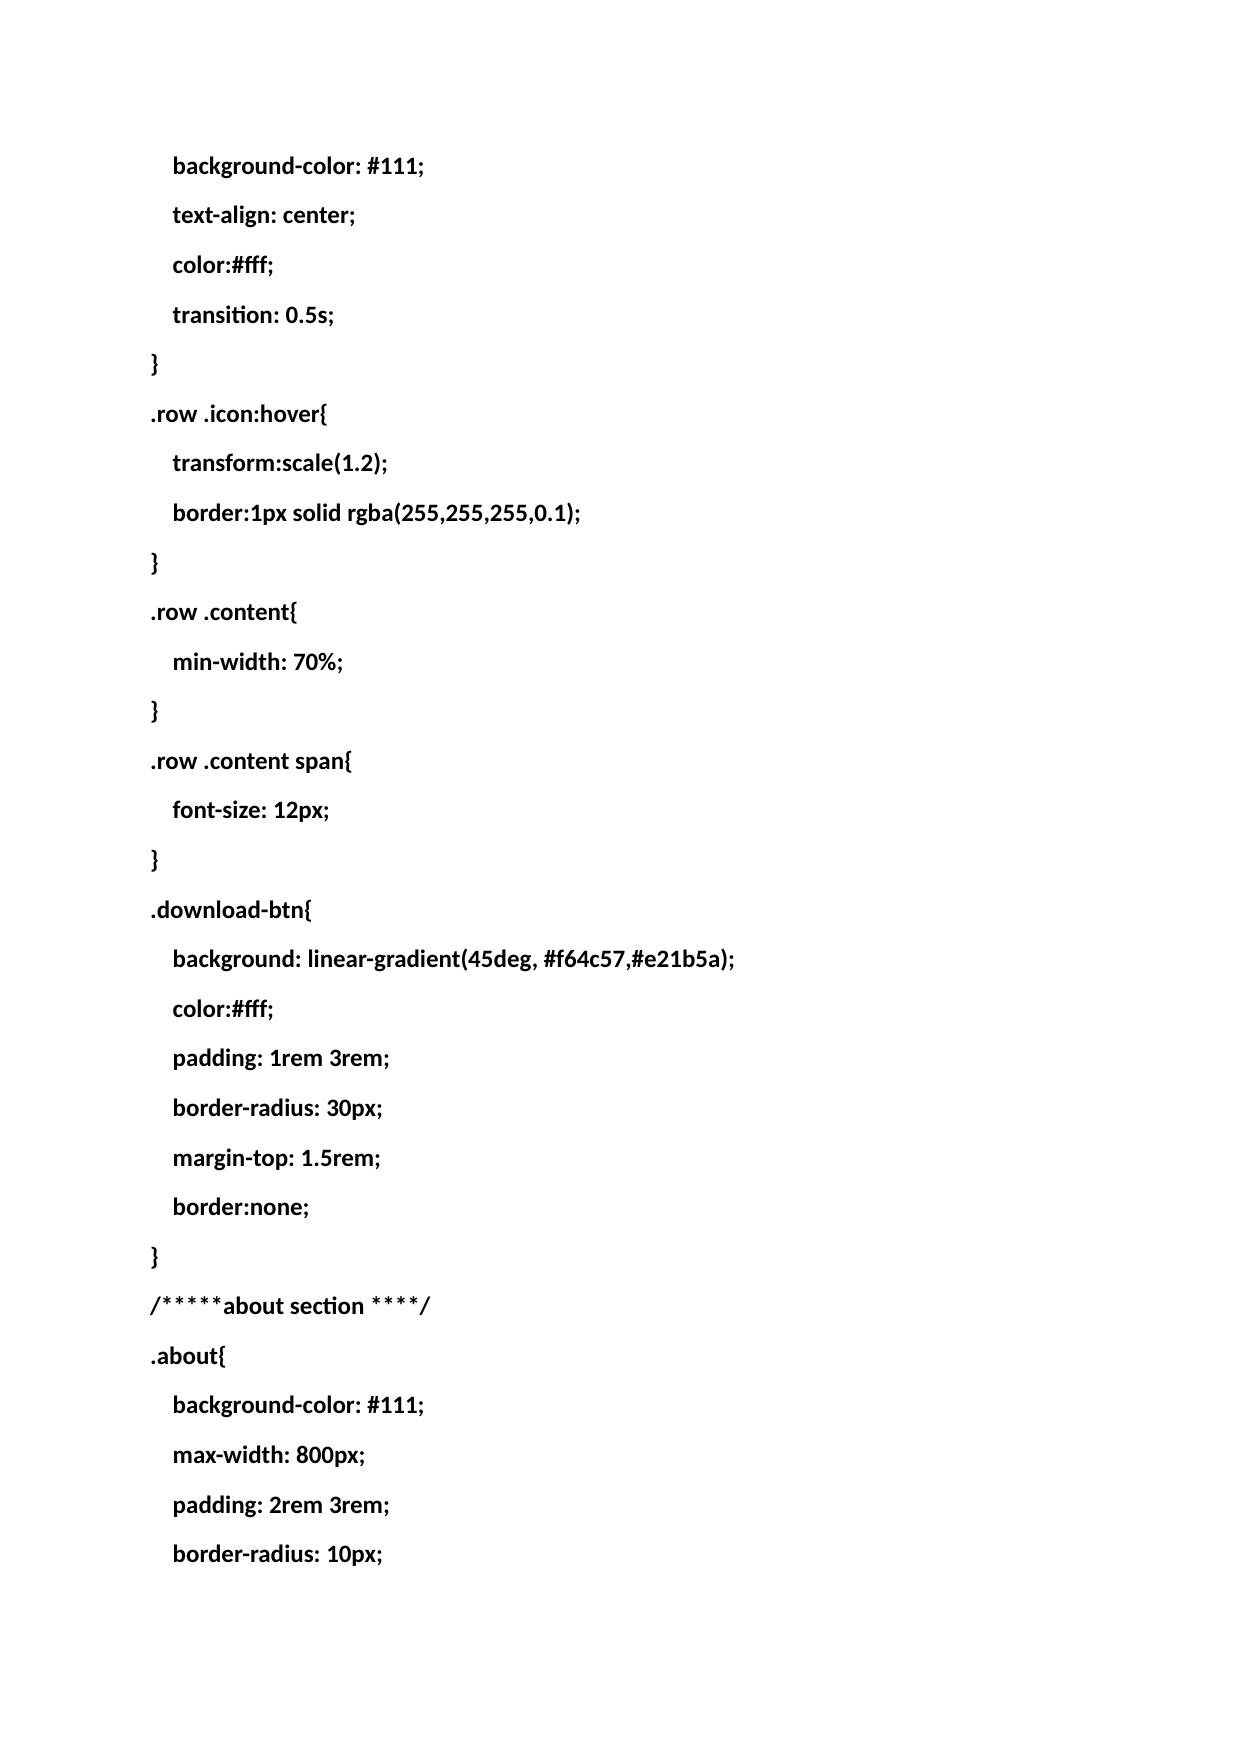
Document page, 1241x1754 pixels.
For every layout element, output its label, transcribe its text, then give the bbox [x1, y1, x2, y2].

text margin-top: 1.5rem; [150, 1142, 1090, 1172]
text } [150, 547, 1090, 577]
text .row .content span{ [150, 745, 1090, 776]
text border:1px solid rgba(255,255,255,0.1); [150, 497, 1090, 528]
text color:#fff; [150, 249, 1090, 280]
text .download-btn{ [150, 894, 1090, 924]
text transition: 0.5s; [150, 299, 1090, 329]
text min-width: 70%; [150, 646, 1090, 676]
text background-color: #111; [150, 150, 1090, 181]
text } [150, 844, 1090, 875]
text border:none; [150, 1191, 1090, 1222]
text background: linear-gradient(45deg, #f64c57,#e21b5a); [150, 943, 1090, 974]
text } [150, 348, 1090, 379]
text } [150, 1241, 1090, 1271]
text transform:scale(1.2); [150, 447, 1090, 478]
text border-radius: 10px; [150, 1538, 1090, 1569]
text color:#fff; [150, 993, 1090, 1023]
text background-color: #111; [150, 1389, 1090, 1420]
text .row .content{ [150, 596, 1090, 627]
text max-width: 800px; [150, 1439, 1090, 1470]
text .row .icon:hover{ [150, 398, 1090, 428]
text /*****about section ****/ [150, 1290, 1090, 1321]
text padding: 2rem 3rem; [150, 1489, 1090, 1519]
text border-radius: 30px; [150, 1092, 1090, 1123]
text padding: 1rem 3rem; [150, 1042, 1090, 1073]
text } [150, 695, 1090, 726]
text .about{ [150, 1340, 1090, 1371]
text text-align: center; [150, 199, 1090, 230]
text font-size: 12px; [150, 794, 1090, 825]
